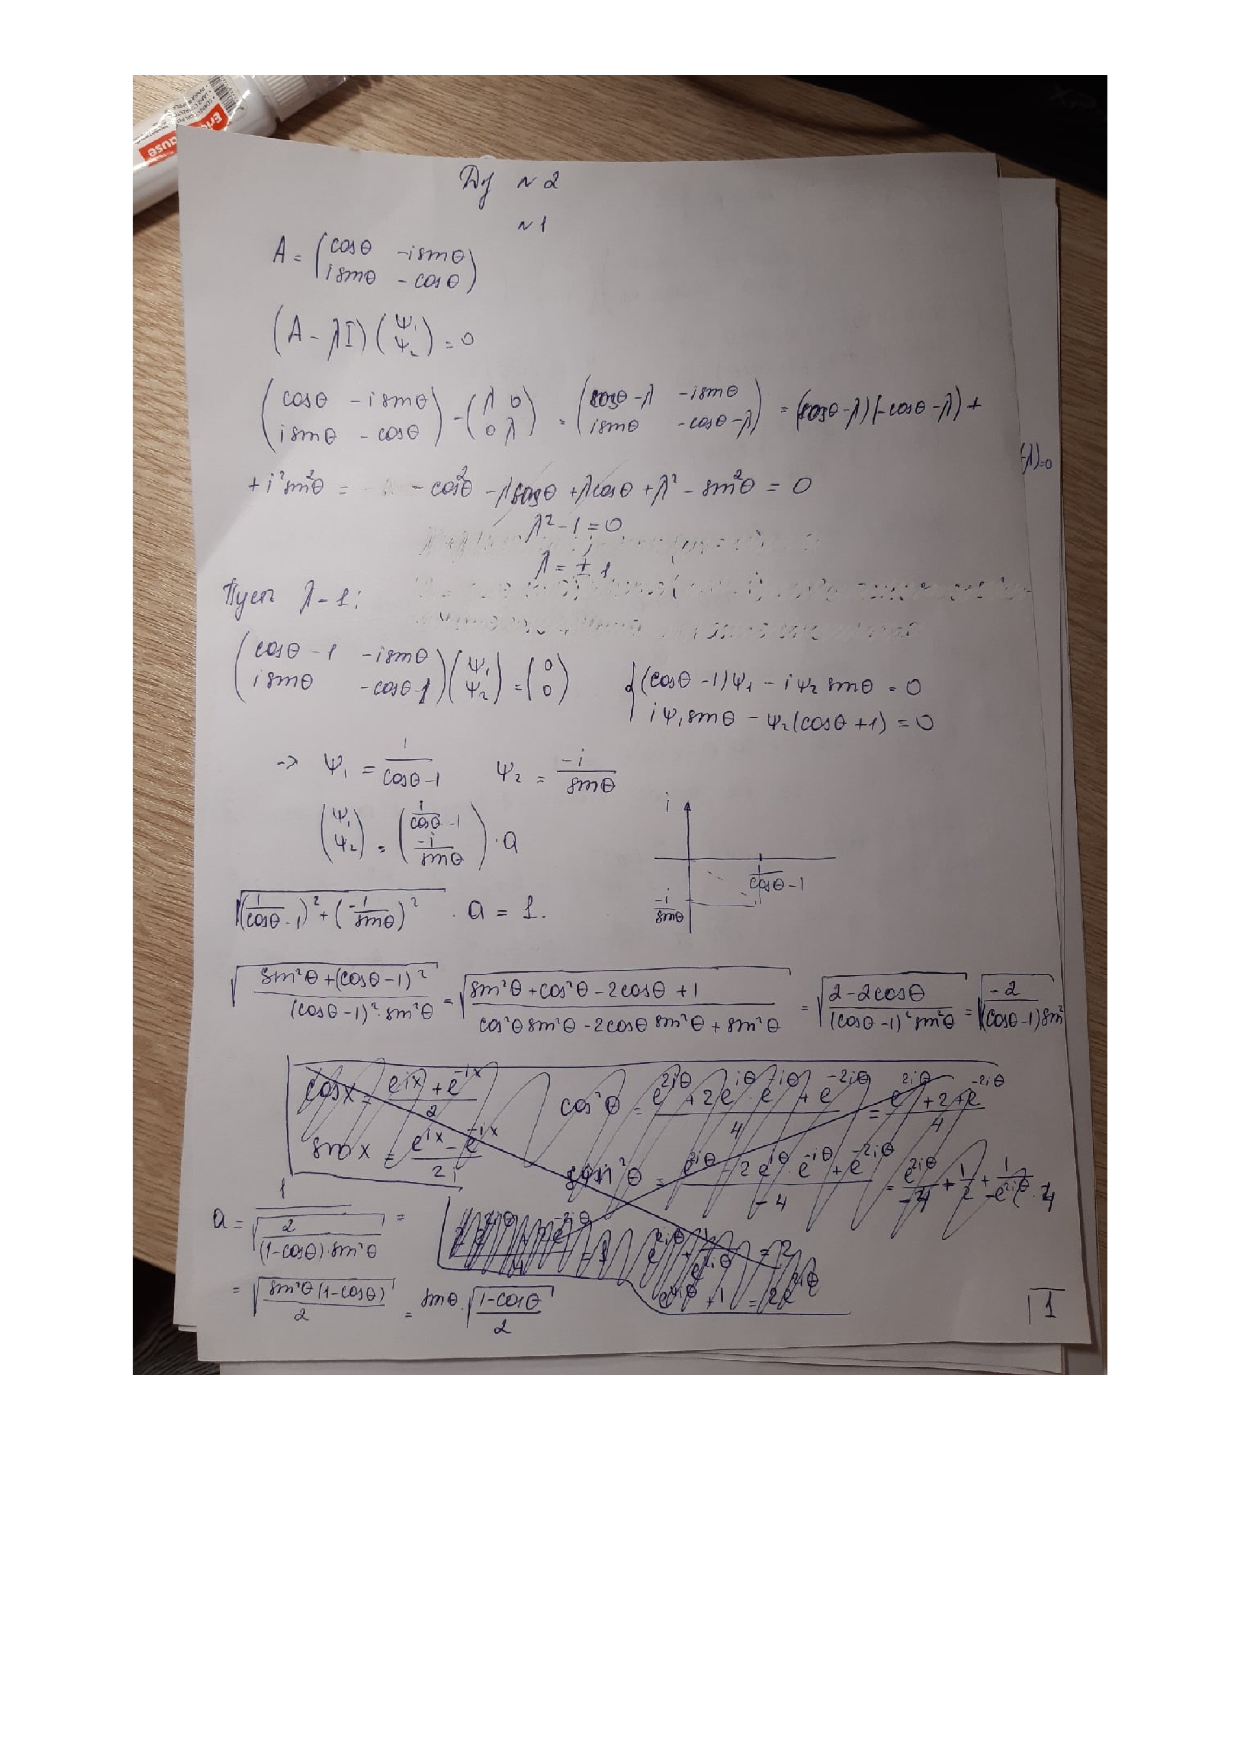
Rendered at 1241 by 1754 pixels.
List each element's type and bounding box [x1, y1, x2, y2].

picture [132, 75, 1108, 1375]
